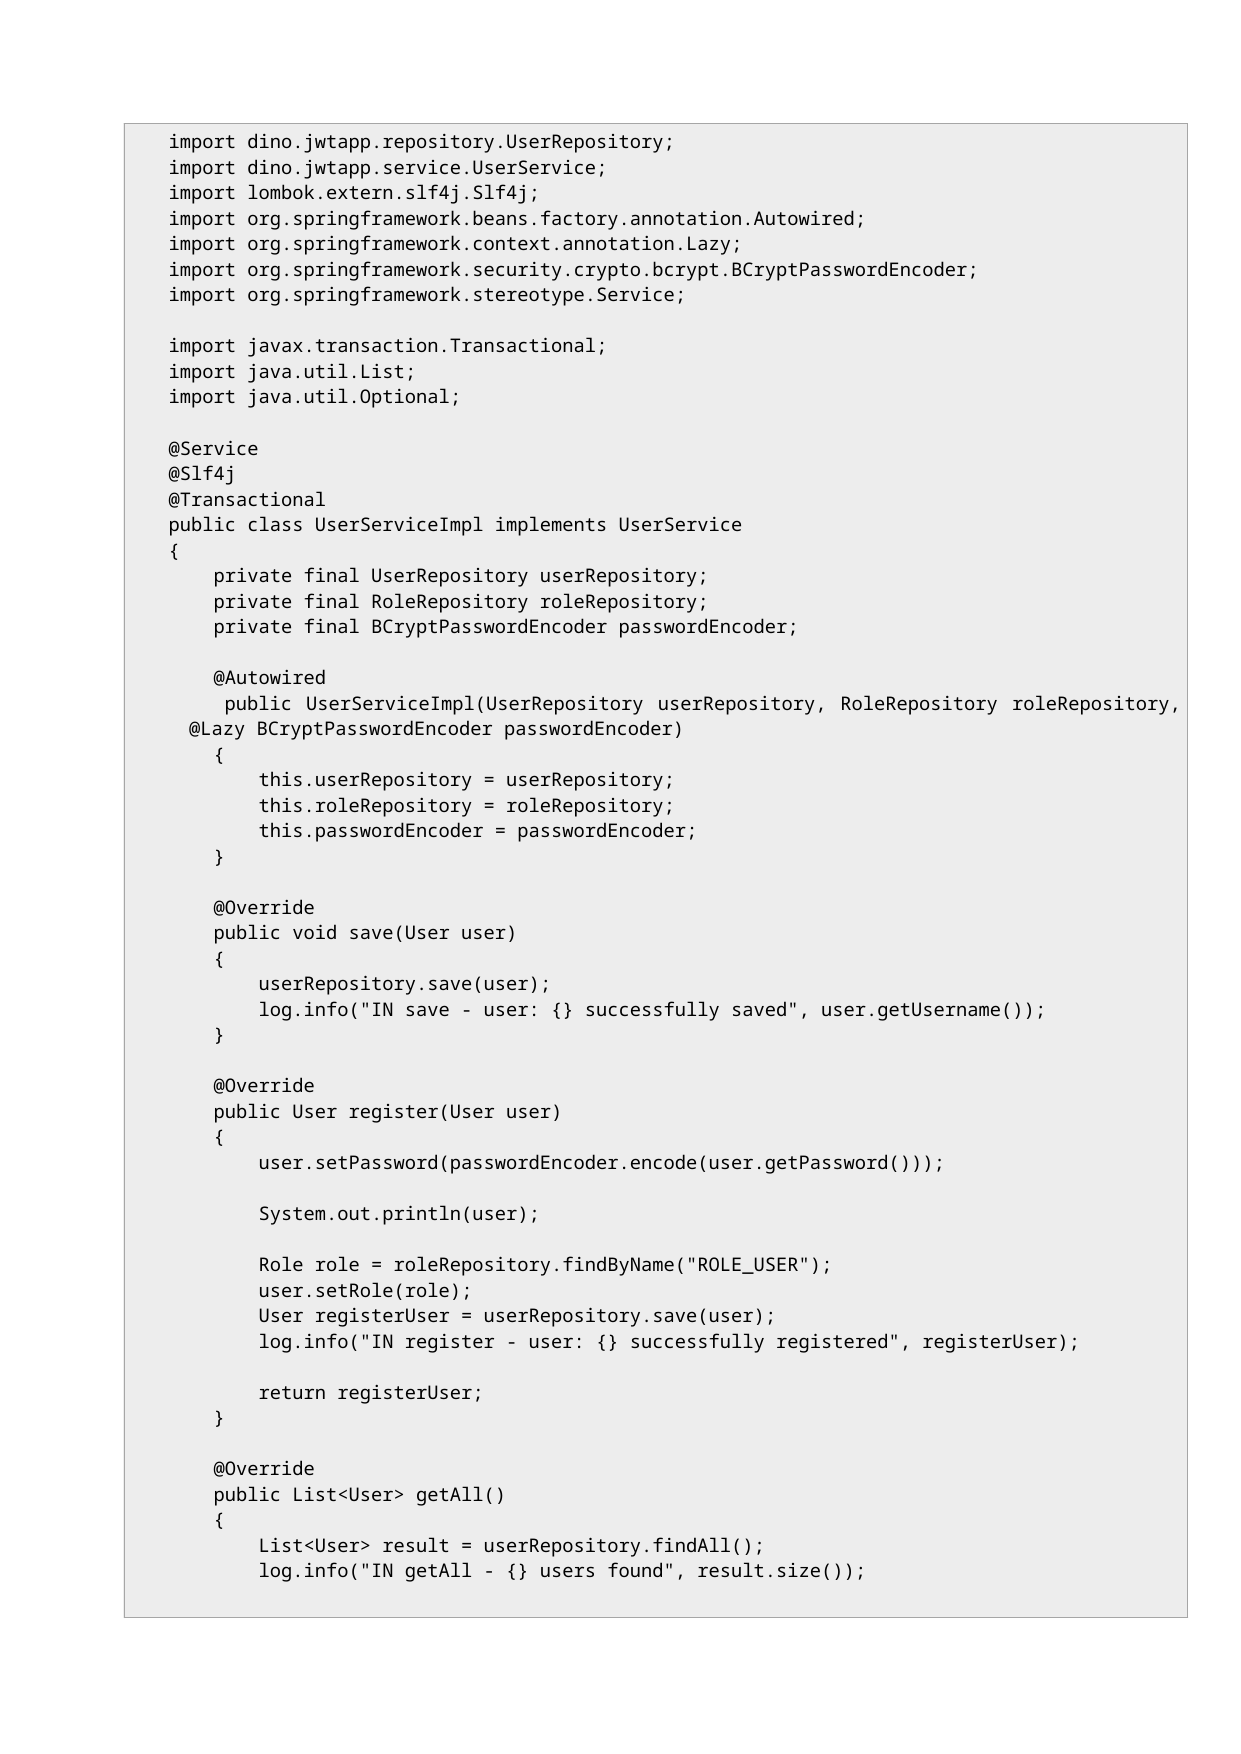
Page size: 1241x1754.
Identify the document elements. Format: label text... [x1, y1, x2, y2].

list { [125, 940, 1187, 966]
list import dino.jwtapp.repository.UserRepository; [125, 124, 1187, 149]
list userRepository.save(user); [125, 966, 1187, 991]
list @Transactional [125, 481, 1187, 506]
list } [125, 1399, 1187, 1425]
list public UserServiceImpl(UserRepository userRepository, RoleRepository roleRepository, @Lazy BCryptPasswordEncoder passwordEncoder) [125, 685, 1187, 736]
list import java.util.List; [125, 353, 1187, 378]
list { [125, 736, 1187, 761]
list import org.springframework.stereotype.Service; [125, 276, 1187, 302]
list this.userRepository = userRepository; [125, 761, 1187, 787]
list public List<User> getAll() [125, 1476, 1187, 1501]
list @Override [125, 1068, 1187, 1093]
list this.roleRepository = roleRepository; [125, 787, 1187, 812]
list this.passwordEncoder = passwordEncoder; [125, 812, 1187, 838]
list { [125, 1501, 1187, 1527]
list log.info("IN save - user: {} successfully saved", user.getUsername()); [125, 991, 1187, 1017]
list import java.util.Optional; [125, 378, 1187, 404]
list user.setRole(role); [125, 1272, 1187, 1297]
list @Service [125, 429, 1187, 455]
list System.out.println(user); [125, 1195, 1187, 1221]
list @Slf4j [125, 455, 1187, 481]
list log.info("IN getAll - {} users found", result.size()); [125, 1552, 1187, 1578]
list import javax.transaction.Transactional; [125, 327, 1187, 353]
list import org.springframework.security.crypto.bcrypt.BCryptPasswordEncoder; [125, 251, 1187, 276]
list private final BCryptPasswordEncoder passwordEncoder; [125, 608, 1187, 634]
list } [125, 838, 1187, 863]
list public class UserServiceImpl implements UserService [125, 506, 1187, 532]
list { [125, 532, 1187, 557]
list public void save(User user) [125, 914, 1187, 940]
list import org.springframework.beans.factory.annotation.Autowired; [125, 200, 1187, 225]
list @Autowired [125, 659, 1187, 685]
list List<User> result = userRepository.findAll(); [125, 1527, 1187, 1552]
list import dino.jwtapp.service.UserService; [125, 149, 1187, 174]
list public User register(User user) [125, 1093, 1187, 1119]
list return registerUser; [125, 1374, 1187, 1399]
list User registerUser = userRepository.save(user); [125, 1297, 1187, 1323]
list import org.springframework.context.annotation.Lazy; [125, 225, 1187, 251]
list @Override [125, 1450, 1187, 1476]
list user.setPassword(passwordEncoder.encode(user.getPassword())); [125, 1144, 1187, 1170]
list import lombok.extern.slf4j.Slf4j; [125, 174, 1187, 200]
list @Override [125, 889, 1187, 914]
list Role role = roleRepository.findByName("ROLE_USER"); [125, 1246, 1187, 1272]
list log.info("IN register - user: {} successfully registered", registerUser); [125, 1323, 1187, 1348]
list private final RoleRepository roleRepository; [125, 583, 1187, 608]
list private final UserRepository userRepository; [125, 557, 1187, 583]
list { [125, 1119, 1187, 1144]
list } [125, 1017, 1187, 1042]
